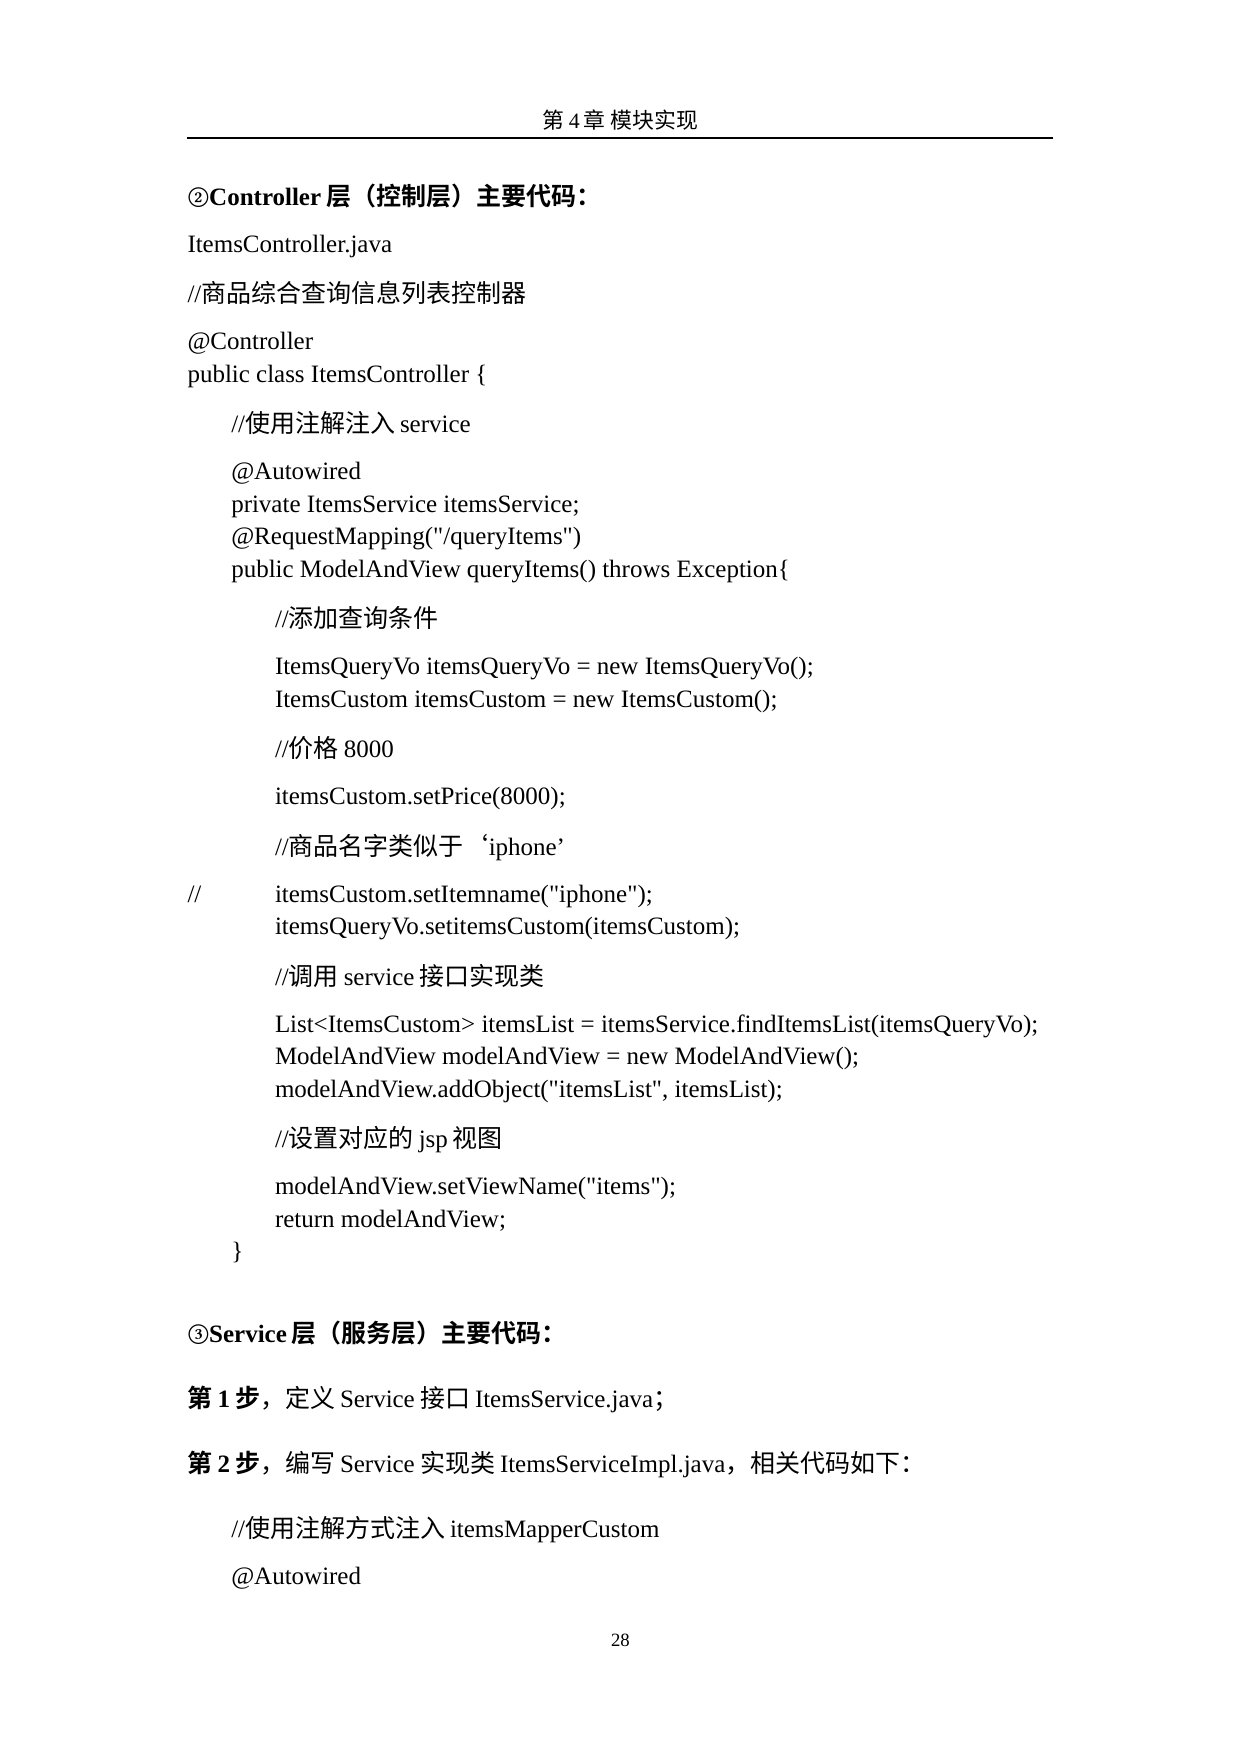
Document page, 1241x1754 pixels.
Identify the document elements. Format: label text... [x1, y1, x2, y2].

text modelAndView.setViewName("items"); [187, 1169, 1053, 1202]
text @Controller [187, 324, 1053, 357]
text public class ItemsController { [187, 357, 1053, 389]
text ModelAndView modelAndView = new ModelAndView(); [187, 1039, 1053, 1072]
text ③Service层（服务层）主要代码： [187, 1299, 1053, 1364]
text ItemsQueryVo itemsQueryVo = new ItemsQueryVo(); [187, 649, 1053, 682]
text private ItemsService itemsService; [187, 487, 1053, 519]
text return modelAndView; [187, 1202, 1053, 1234]
text //调用service接口实现类 [187, 942, 1053, 1007]
text //添加查询条件 [187, 584, 1053, 649]
text @RequestMapping("/queryItems") [187, 519, 1053, 552]
text } [187, 1234, 1053, 1267]
text ItemsController.java [187, 227, 1053, 259]
text modelAndView.addObject("itemsList", itemsList); [187, 1072, 1053, 1104]
text @Autowired [187, 454, 1053, 487]
text //设置对应的jsp视图 [187, 1104, 1053, 1169]
text List<ItemsCustom> itemsList = itemsService.findItemsList(itemsQueryVo); [187, 1007, 1053, 1039]
text //使用注解方式注入itemsMapperCustom [187, 1494, 1053, 1559]
text // itemsCustom.setItemname("iphone"); [187, 877, 1053, 909]
text //使用注解注入service [187, 389, 1053, 454]
text itemsCustom.setPrice(8000); [187, 779, 1053, 812]
text public ModelAndView queryItems() throws Exception{ [187, 552, 1053, 584]
text itemsQueryVo.setitemsCustom(itemsCustom); [187, 909, 1053, 942]
text //商品名字类似于‘iphone’ [187, 812, 1053, 877]
text ItemsCustom itemsCustom = new ItemsCustom(); [187, 682, 1053, 714]
text @Autowired [187, 1559, 1053, 1592]
text //商品综合查询信息列表控制器 [187, 259, 1053, 324]
text 第2步，编写Service实现类ItemsServiceImpl.java，相关代码如下： [187, 1429, 1053, 1494]
text //价格8000 [187, 714, 1053, 779]
text ②Controller层（控制层）主要代码： [187, 162, 1053, 227]
text 第1步，定义Service接口ItemsService.java； [187, 1364, 1053, 1429]
